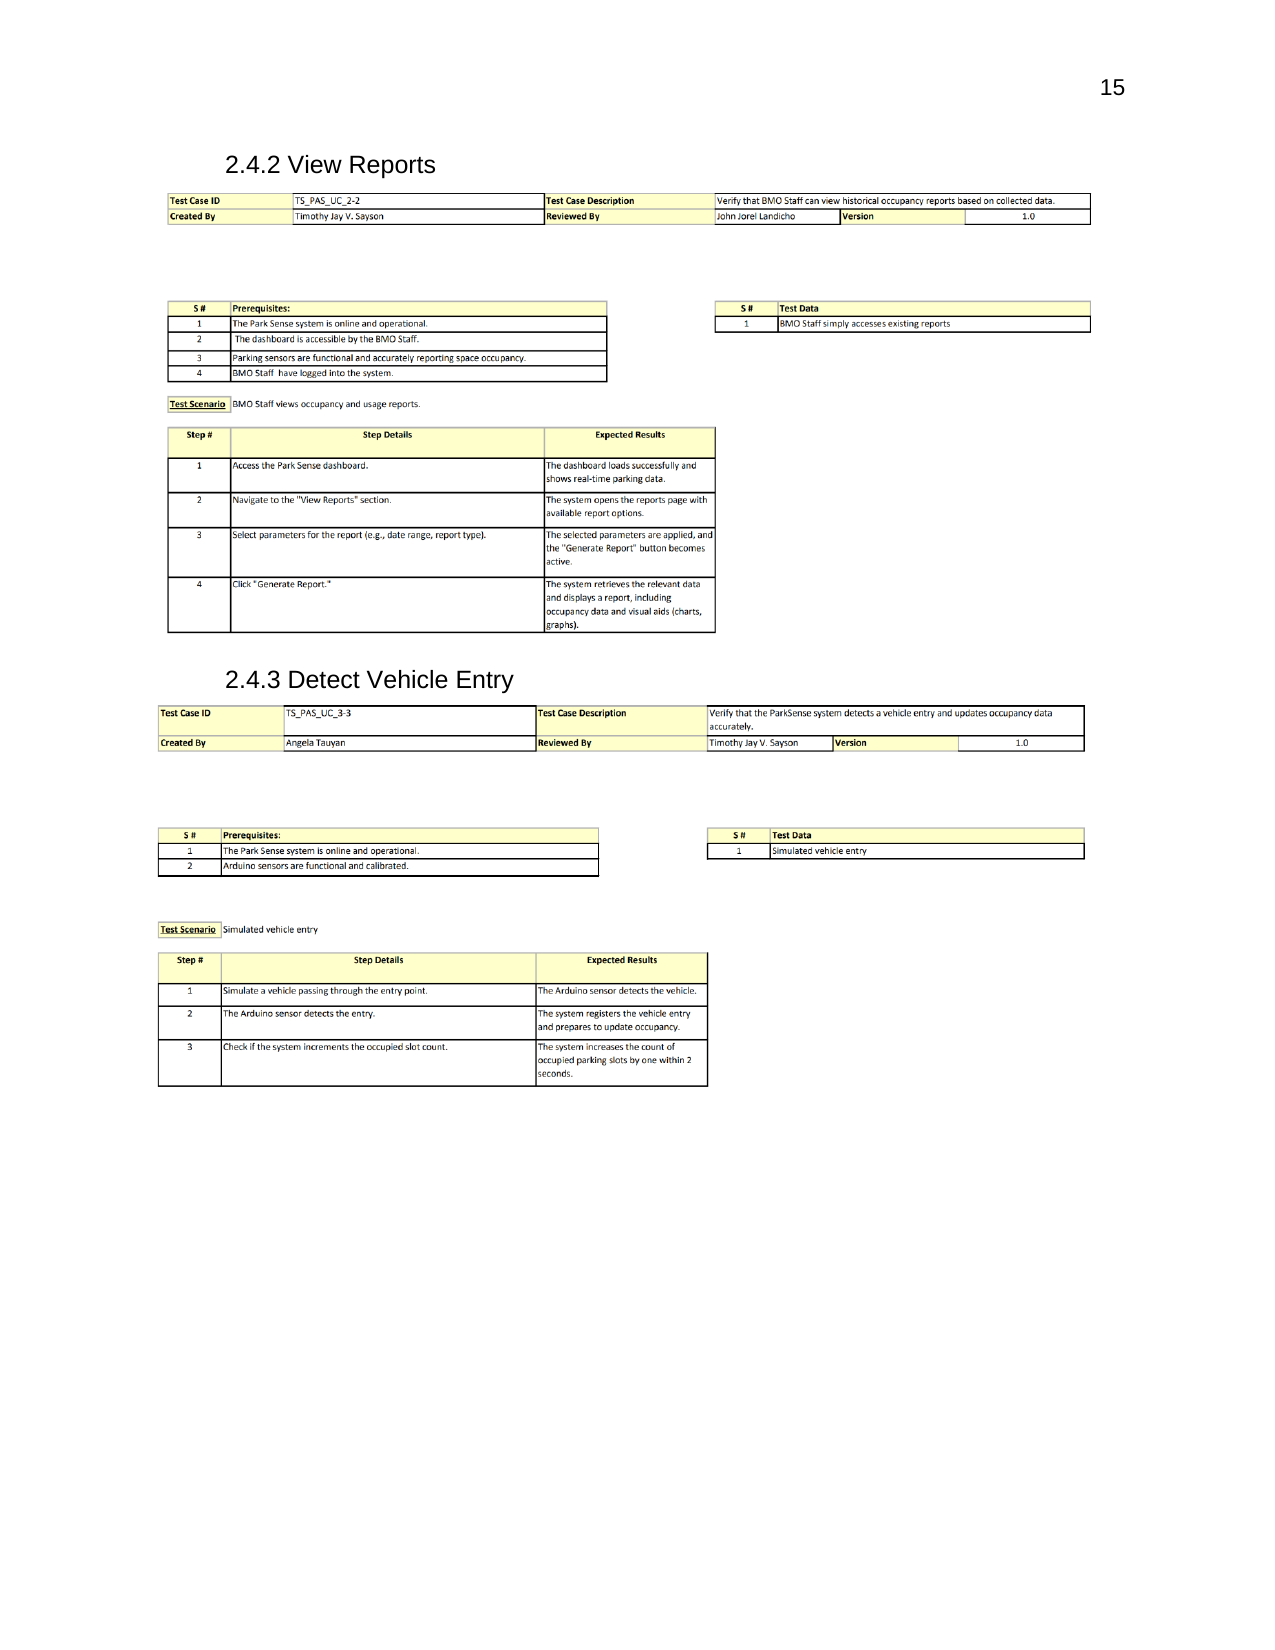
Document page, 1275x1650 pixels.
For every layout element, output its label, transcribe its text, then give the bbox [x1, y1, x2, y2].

picture [150, 696, 1125, 1092]
subtitle 2.4.3 Detect Vehicle Entry [150, 665, 1125, 694]
subtitle 2.4.2 View Reports [150, 150, 1125, 179]
picture [150, 181, 1125, 647]
